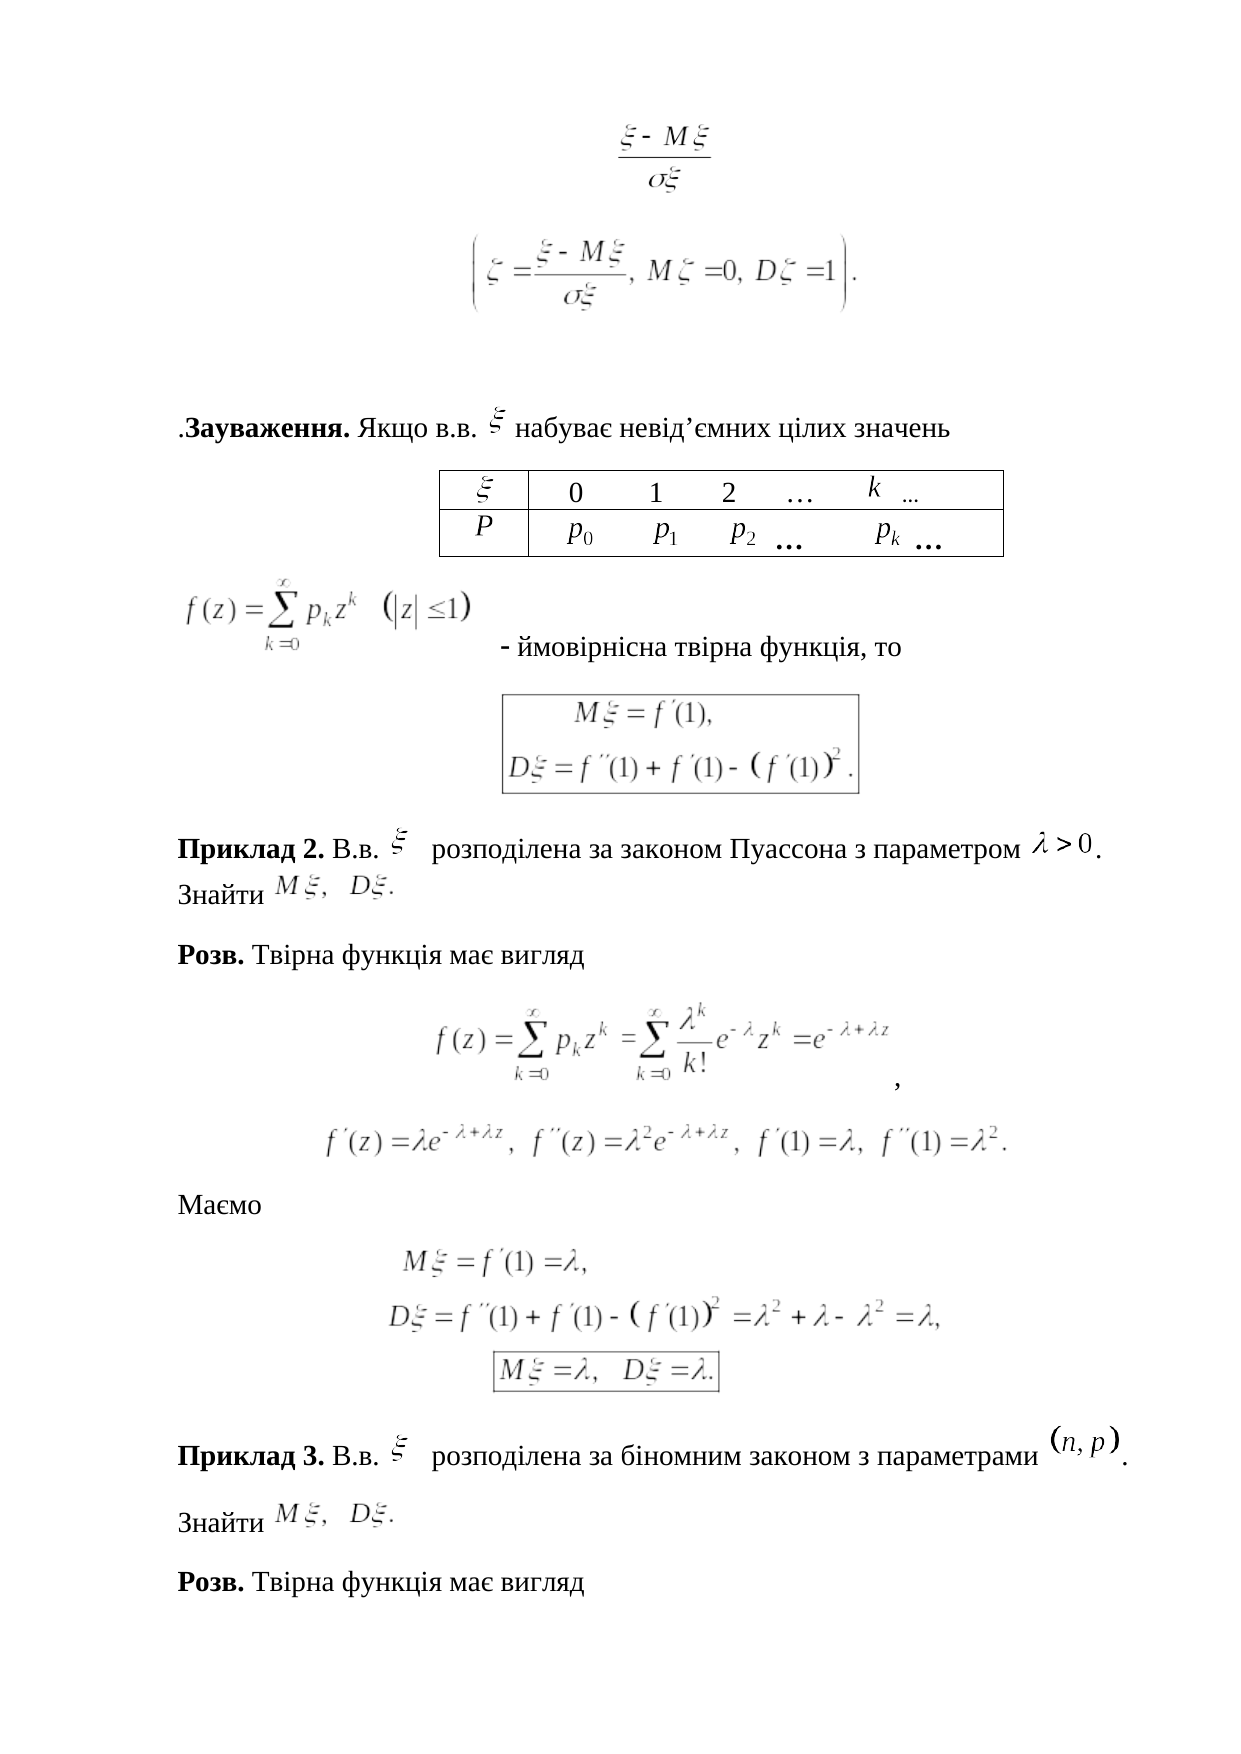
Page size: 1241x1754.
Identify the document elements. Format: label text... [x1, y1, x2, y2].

text , [177, 996, 1152, 1092]
table_header [440, 471, 528, 509]
text .Зауваження. Якщо в.в. набуває невід’ємних цілих значень [177, 403, 1152, 444]
table_header 0 1 2 … … [529, 471, 1003, 509]
text Розв. Твірна функція має вигляд [177, 1564, 1152, 1598]
table_cell … … [529, 510, 1003, 556]
text - ймовірнісна твірна функція, то [177, 529, 1152, 663]
text Приклад 3. В.в. розподілена за біномним законом з параметрами . [177, 1421, 1152, 1471]
text Приклад 2. В.в. розподілена за законом Пуассона з параметром . Знайти [177, 823, 1152, 911]
text Маємо [177, 1187, 1152, 1221]
text Знайти [177, 1497, 1152, 1538]
table_cell [440, 510, 528, 556]
text Розв. Твірна функція має вигляд [177, 937, 1152, 970]
